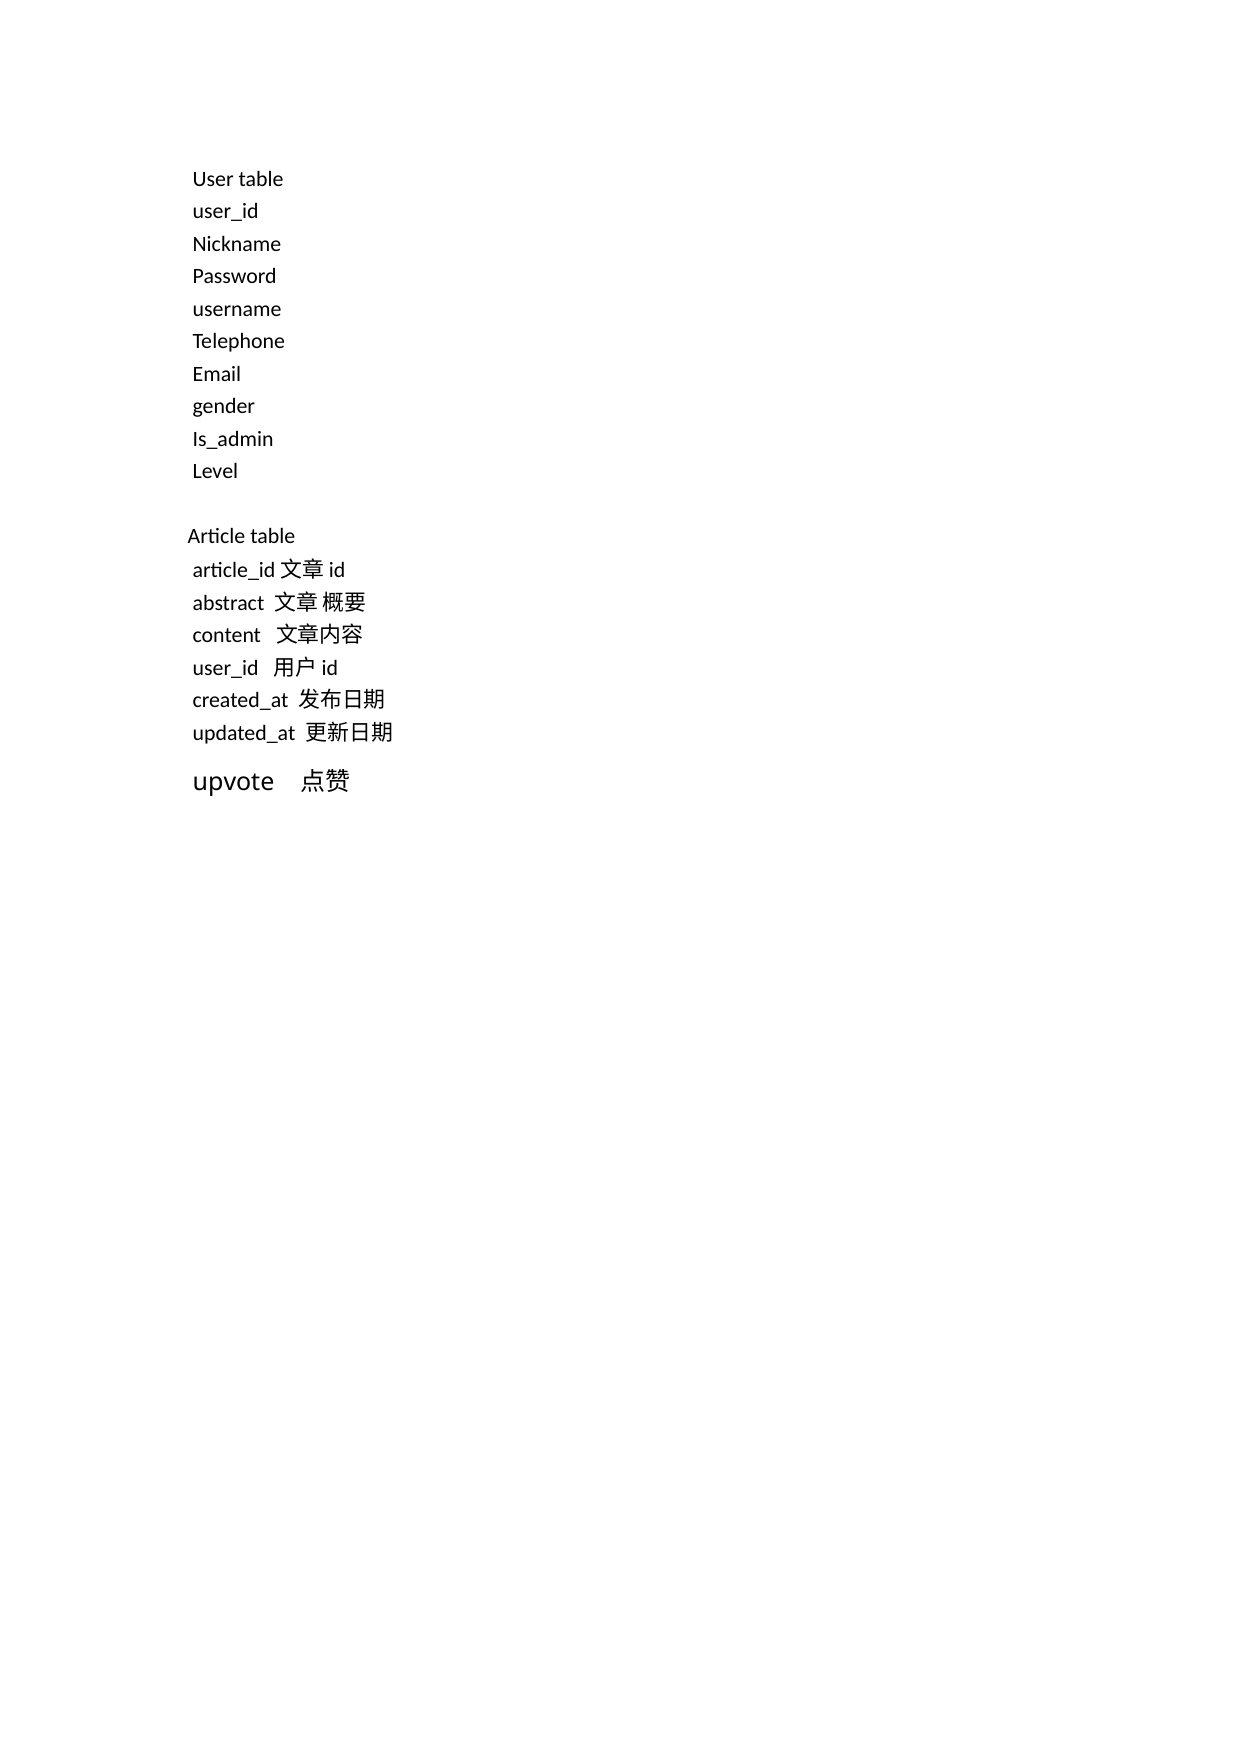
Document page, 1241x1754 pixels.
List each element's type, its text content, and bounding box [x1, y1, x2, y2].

text Nickname [187, 227, 1053, 259]
text username [187, 292, 1053, 324]
text article_id 文章id [187, 552, 1053, 584]
text User table [187, 162, 1053, 194]
text content 文章内容 [187, 617, 1053, 649]
text created_at 发布日期 [187, 682, 1053, 714]
text Password [187, 259, 1053, 292]
text abstract 文章 概要 [187, 584, 1053, 617]
text upvote 点赞 [187, 747, 1053, 812]
text Article table [187, 519, 1053, 552]
text gender [187, 389, 1053, 422]
text Email [187, 357, 1053, 389]
text updated_at 更新日期 [187, 714, 1053, 747]
text Telephone [187, 324, 1053, 357]
text Is_admin [187, 422, 1053, 454]
text user_id 用户id [187, 649, 1053, 682]
text user_id [187, 194, 1053, 227]
text Level [187, 454, 1053, 487]
